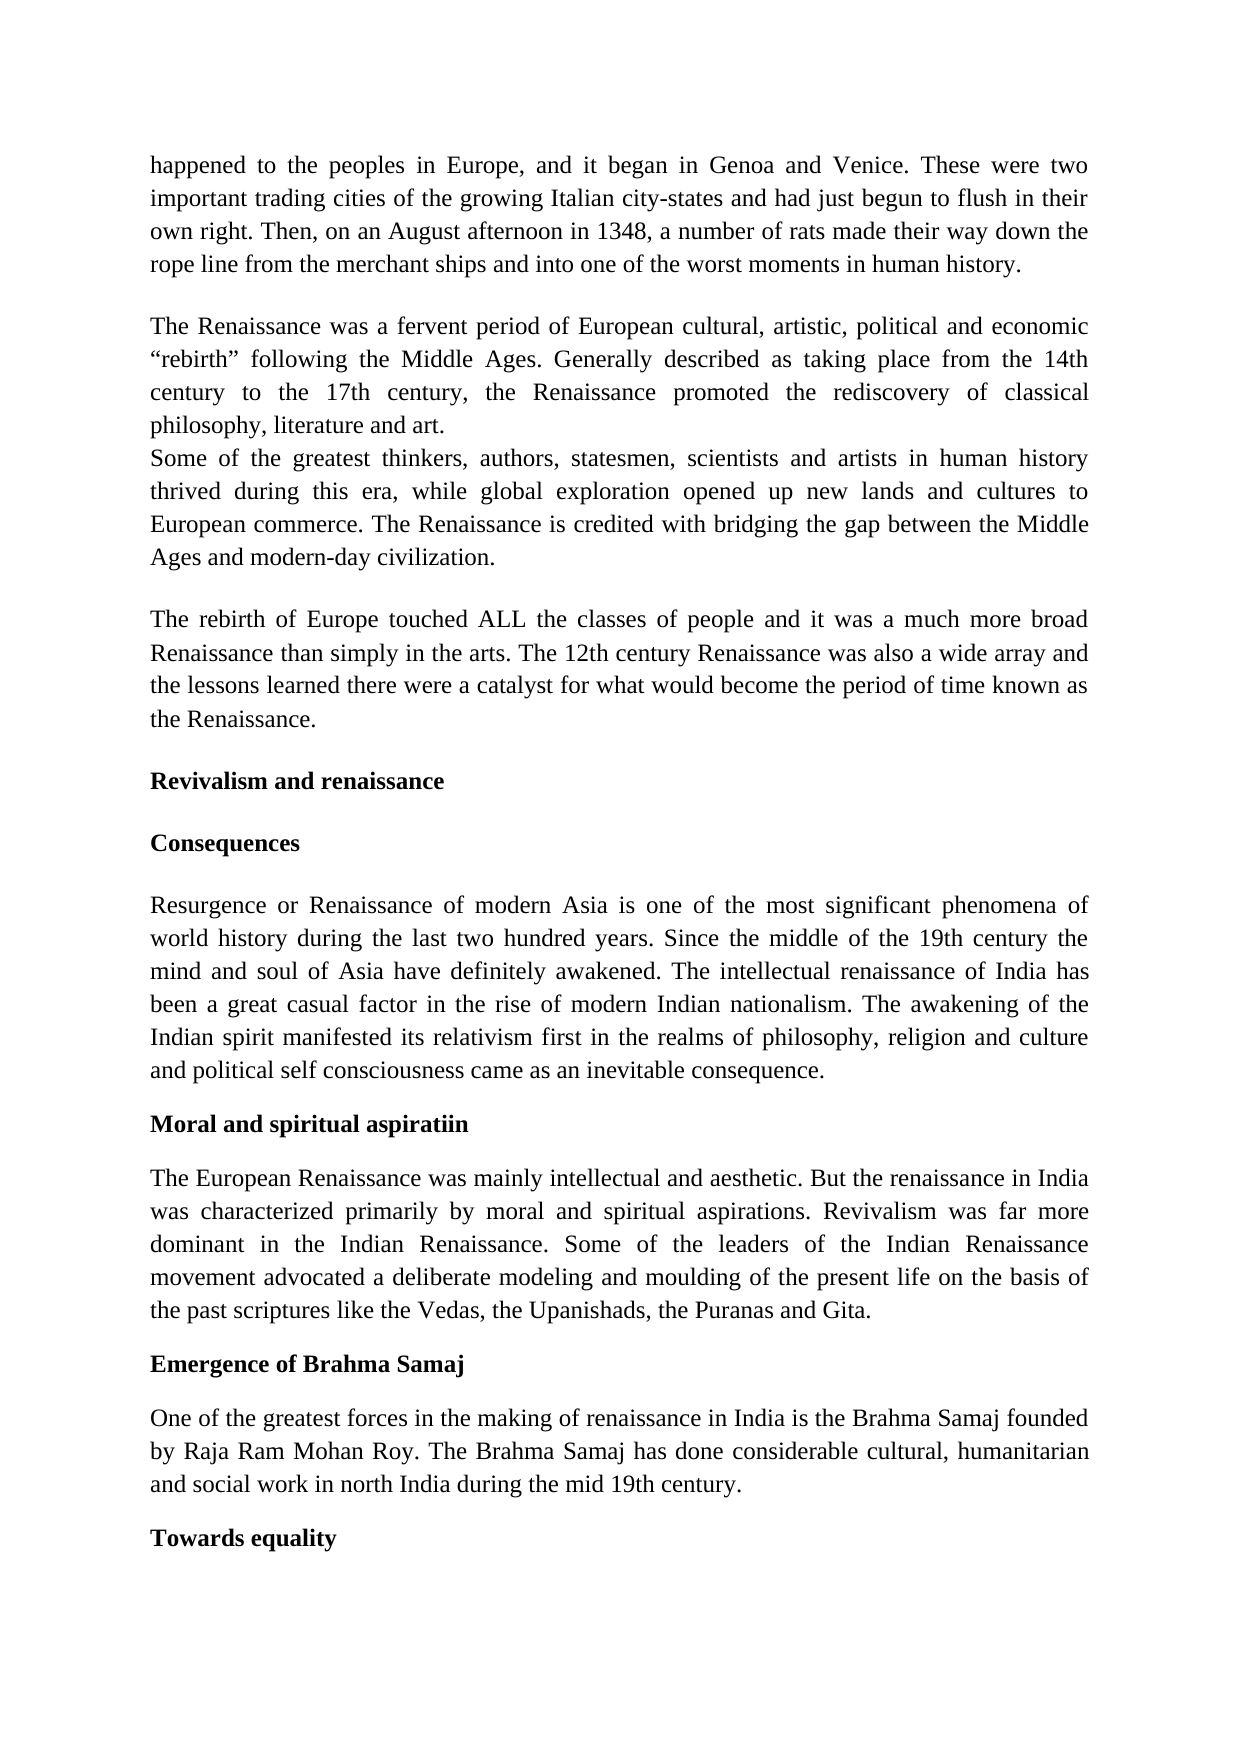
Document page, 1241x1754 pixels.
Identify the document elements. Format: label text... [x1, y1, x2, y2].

subtitle The Renaissance was a fervent period of European cultural, artistic, political and economic “rebirth” following the Middle Ages. Generally described as taking place from the 14th century to the 17th century, the Renaissance promoted the rediscovery of classical philosophy, literature and art. [150, 311, 1090, 439]
text Towards equality [150, 1523, 1090, 1551]
text One of the greatest forces in the making of renaissance in India is the Brahma Samaj founded by Raja Ram Mohan Roy. The Brahma Samaj has done considerable cultural, humanitarian and social work in north India during the mid 19th century. [150, 1403, 1090, 1498]
text The European Renaissance was mainly intellectual and aesthetic. But the renaissance in India was characterized primarily by moral and spiritual aspirations. Revivalism was far more dominant in the Indian Renaissance. Some of the leaders of the Indian Renaissance movement advocated a deliberate modeling and moulding of the present life on the basis of the past scriptures like the Vedas, the Upanishads, the Puranas and Gita. [150, 1163, 1090, 1324]
subtitle The rebirth of Europe touched ALL the classes of people and it was a much more broad Renaissance than simply in the arts. The 12th century Renaissance was also a wide array and the lessons learned there were a catalyst for what would become the period of time known as the Renaissance. [150, 604, 1090, 732]
text Resurgence or Renaissance of modern Asia is one of the most significant phenomena of world history during the last two hundred years. Since the middle of the 19th century the mind and soul of Asia have definitely awakened. The intellectual renaissance of India has been a great casual factor in the rise of modern Indian nationalism. The awakening of the Indian spirit manifested its relativism first in the realms of philosophy, religion and culture and political self consciousness came as an inevitable consequence. [150, 890, 1090, 1084]
subtitle Consequences [150, 828, 1090, 857]
text Emergence of Brahma Samaj [150, 1349, 1090, 1378]
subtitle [150, 150, 1090, 278]
subtitle Revivalism and renaissance [150, 766, 1090, 794]
text Moral and spiritual aspiratiin [150, 1109, 1090, 1138]
subtitle Some of the greatest thinkers, authors, statesmen, scientists and artists in human history thrived during this era, while global exploration opened up new lands and cultures to European commerce. The Renaissance is credited with bridging the gap between the Middle Ages and modern-day civilization. [150, 443, 1090, 571]
